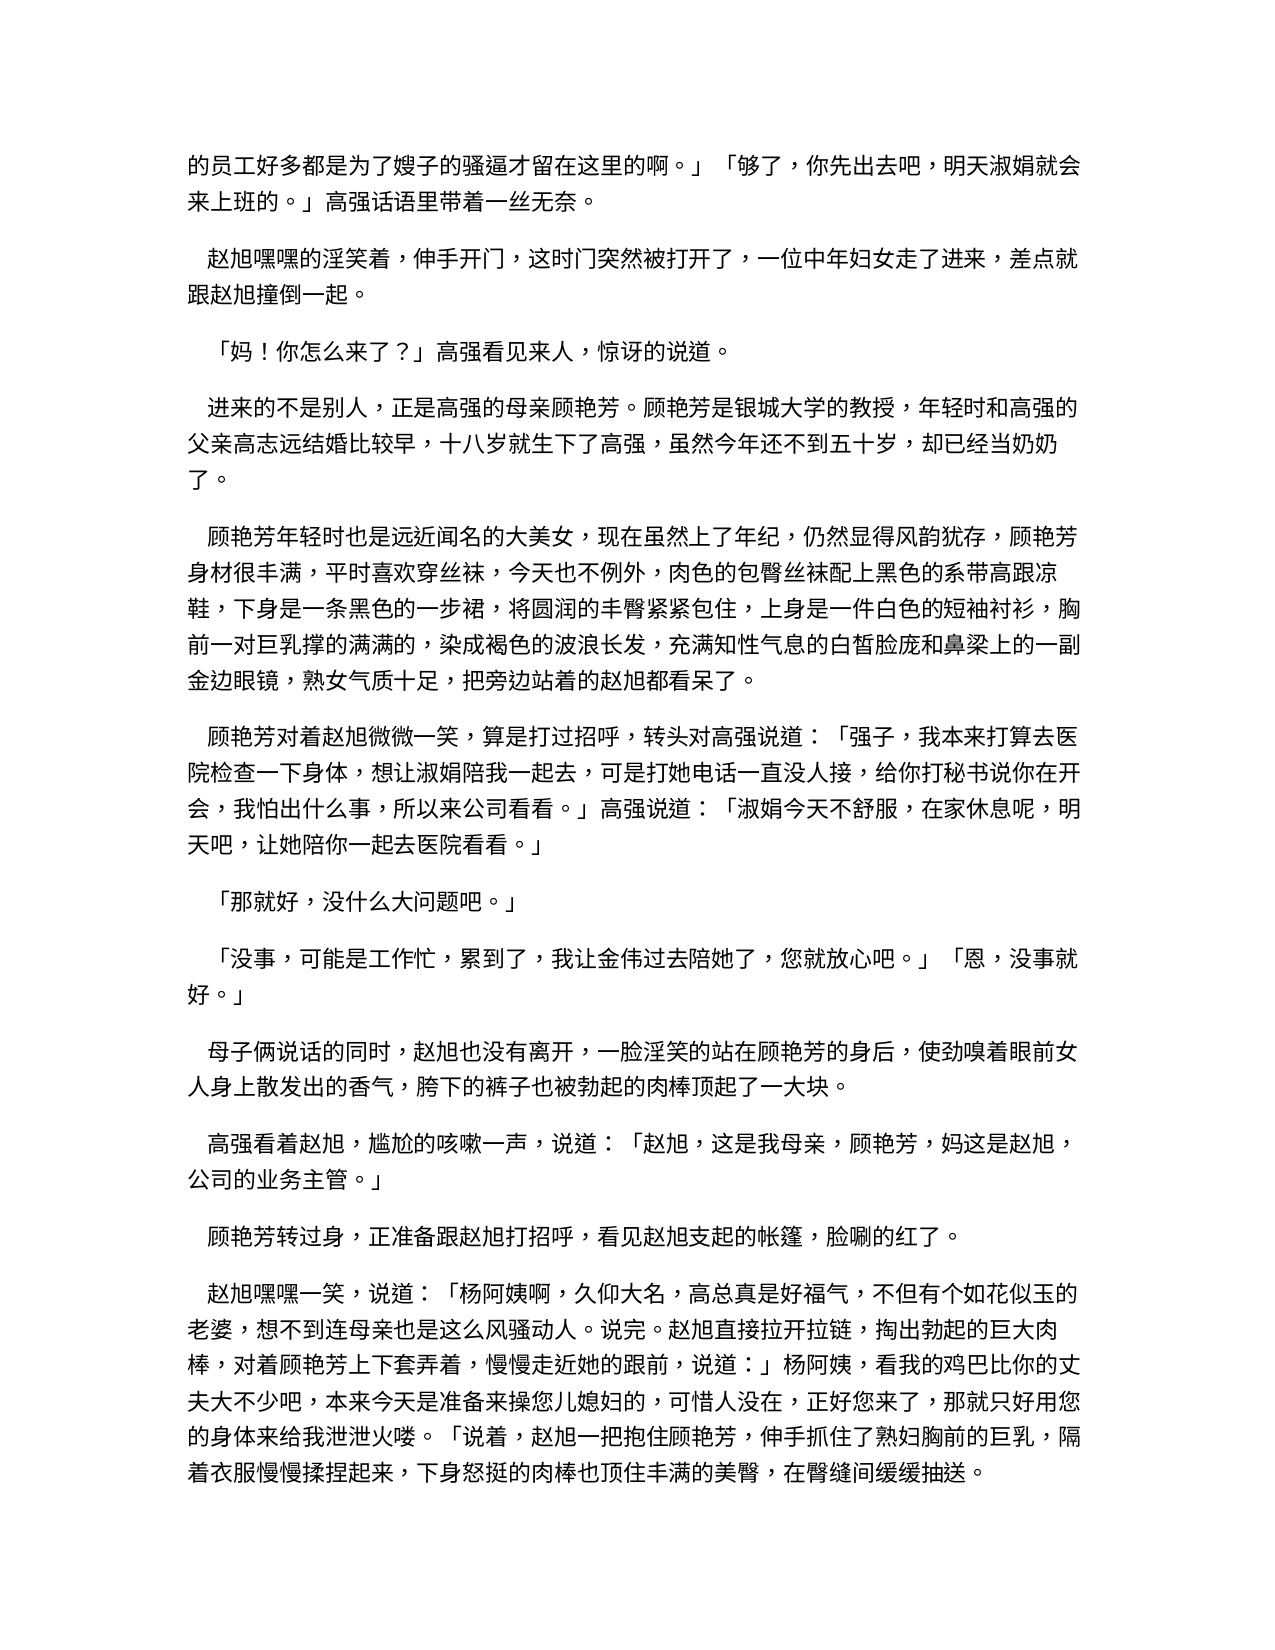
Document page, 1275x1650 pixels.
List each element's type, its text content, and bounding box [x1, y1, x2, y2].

text 顾艳芳转过身，正准备跟赵旭打招呼，看见赵旭支起的帐篷，脸唰的红了。 [187, 1221, 1087, 1252]
text 「那就好，没什么大问题吧。」 [187, 886, 1087, 917]
text 顾艳芳年轻时也是远近闻名的大美女，现在虽然上了年纪，仍然显得风韵犹存，顾艳芳身材很丰满，平时喜欢穿丝袜，今天也不例外，肉色的包臀丝袜配上黑色的系带高跟凉鞋，下身是一条黑色的一步裙，将圆润的丰臀紧紧包住，上身是一件白色的短袖衬衫，胸前一对巨乳撑的满满的，染成褐色的波浪长发，充满知性气息的白皙脸庞和鼻梁上的一副金边眼镜，熟女气质十足，把旁边站着的赵旭都看呆了。 [187, 521, 1087, 696]
text 赵旭嘿嘿一笑，说道：「杨阿姨啊，久仰大名，高总真是好福气，不但有个如花似玉的老婆，想不到连母亲也是这么风骚动人。说完。赵旭直接拉开拉链，掏出勃起的巨大肉棒，对着顾艳芳上下套弄着，慢慢走近她的跟前，说道：」杨阿姨，看我的鸡巴比你的丈夫大不少吧，本来今天是准备来操您儿媳妇的，可惜人没在，正好您来了，那就只好用您的身体来给我泄泄火喽。「说着，赵旭一把抱住顾艳芳，伸手抓住了熟妇胸前的巨乳，隔着衣服慢慢揉捏起来，下身怒挺的肉棒也顶住丰满的美臀，在臀缝间缓缓抽送。 [187, 1278, 1087, 1488]
text 「妈！你怎么来了？」高强看见来人，惊讶的说道。 [187, 335, 1087, 367]
text 赵旭嘿嘿的淫笑着，伸手开门，这时门突然被打开了，一位中年妇女走了进来，差点就跟赵旭撞倒一起。 [187, 243, 1087, 310]
text 「没事，可能是工作忙，累到了，我让金伟过去陪她了，您就放心吧。」「恩，没事就好。」 [187, 943, 1087, 1010]
text 高强看着赵旭，尴尬的咳嗽一声，说道：「赵旭，这是我母亲，顾艳芳，妈这是赵旭，公司的业务主管。」 [187, 1128, 1087, 1195]
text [187, 150, 1087, 217]
text 母子俩说话的同时，赵旭也没有离开，一脸淫笑的站在顾艳芳的身后，使劲嗅着眼前女人身上散发出的香气，胯下的裤子也被勃起的肉棒顶起了一大块。 [187, 1035, 1087, 1103]
text 顾艳芳对着赵旭微微一笑，算是打过招呼，转头对高强说道：「强子，我本来打算去医院检查一下身体，想让淑娟陪我一起去，可是打她电话一直没人接，给你打秘书说你在开会，我怕出什么事，所以来公司看看。」高强说道：「淑娟今天不舒服，在家休息呢，明天吧，让她陪你一起去医院看看。」 [187, 721, 1087, 860]
text 进来的不是别人，正是高强的母亲顾艳芳。顾艳芳是银城大学的教授，年轻时和高强的父亲高志远结婚比较早，十八岁就生下了高强，虽然今年还不到五十岁，却已经当奶奶了。 [187, 392, 1087, 495]
